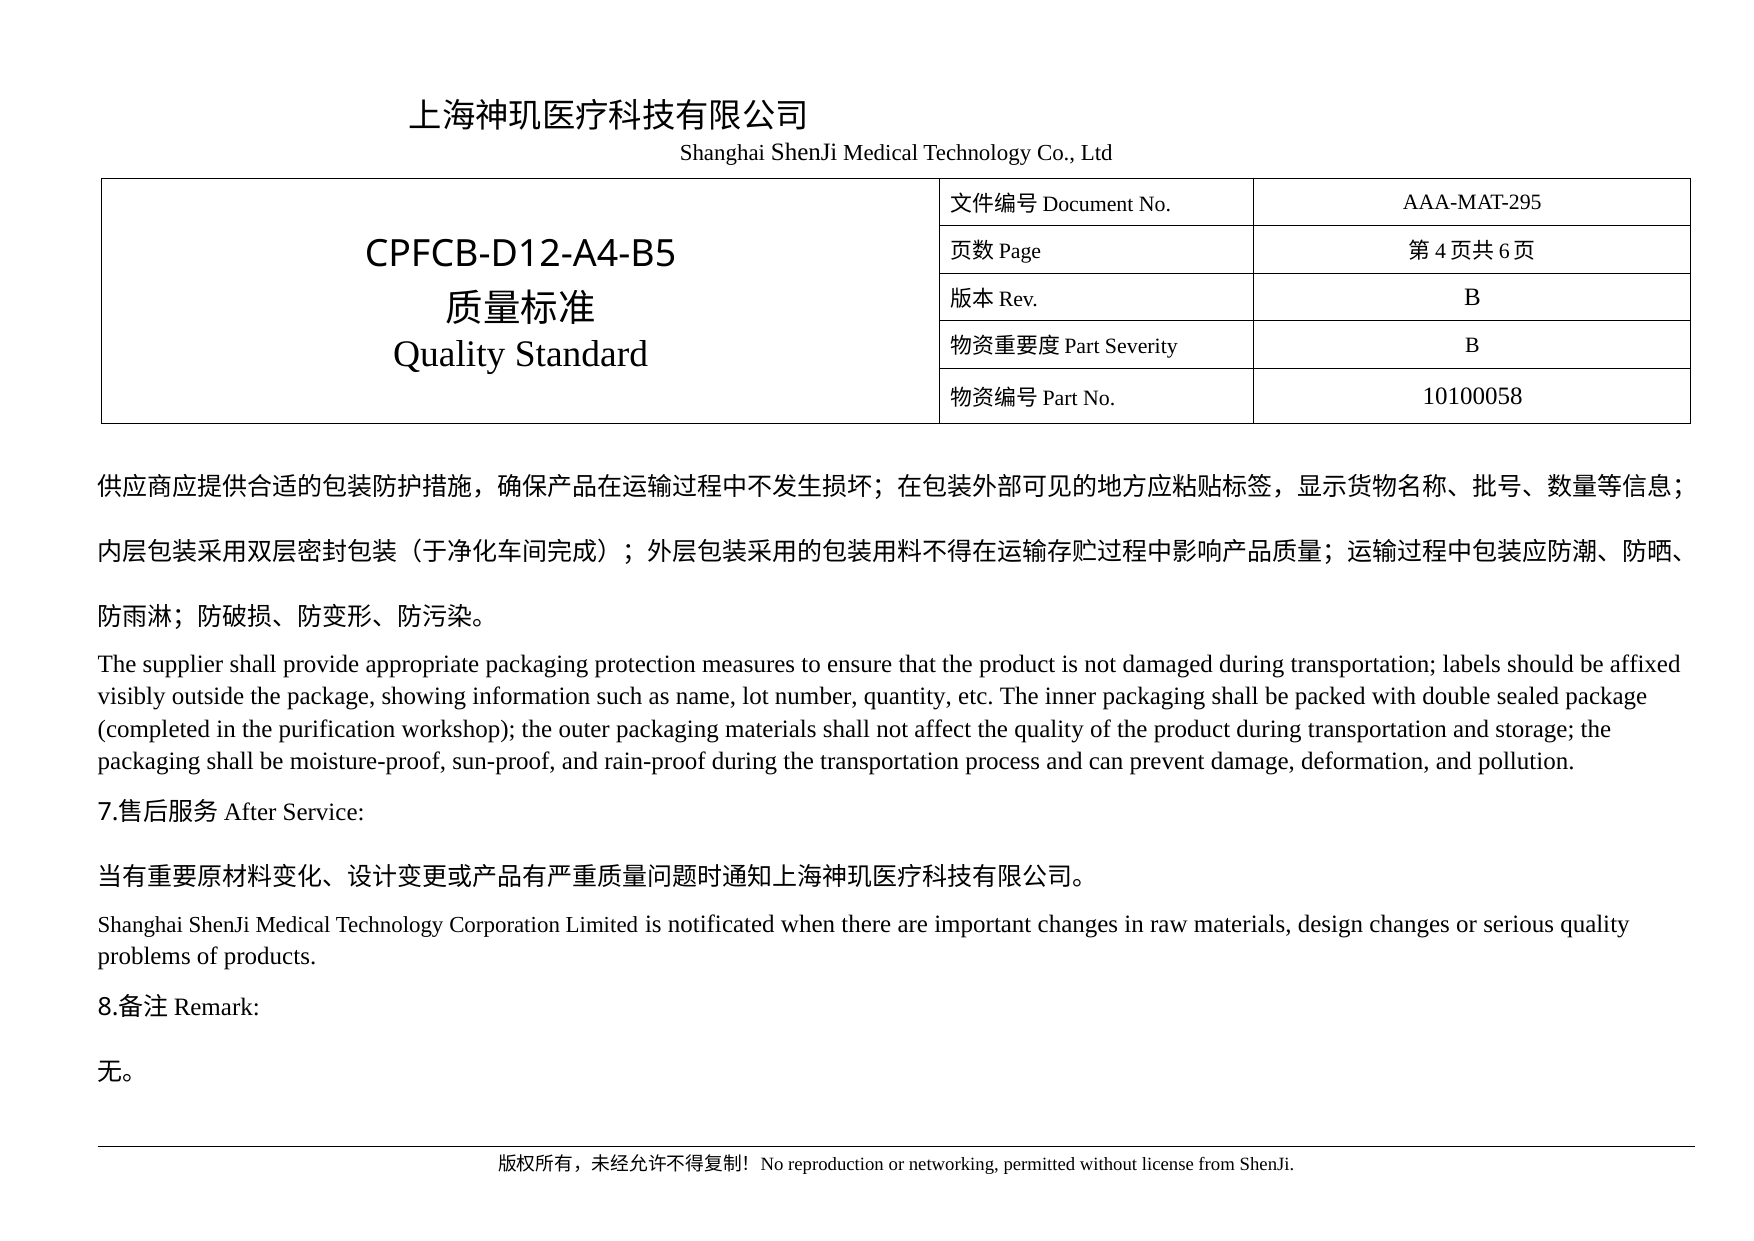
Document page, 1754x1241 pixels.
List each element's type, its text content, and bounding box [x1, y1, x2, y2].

text 8.备注Remark: [97, 972, 1681, 1037]
text 供应商应提供合适的包装防护措施，确保产品在运输过程中不发生损坏；在包装外部可见的地方应粘贴标签，显示货物名称、批号、数量等信息；内层包装采用双层密封包装（于净化车间完成）；外层包装采用的包装用料不得在运输存贮过程中影响产品质量；运输过程中包装应防潮、防晒、防雨淋；防破损、防变形、防污染。 [97, 452, 1695, 647]
text Shanghai ShenJi Medical Technology Corporation Limited is notificated when there are important changes in raw materials, design changes or serious quality problems of products. [97, 907, 1695, 972]
text 当有重要原材料变化、设计变更或产品有严重质量问题时通知上海神玑医疗科技有限公司。 [97, 842, 1711, 907]
text The supplier shall provide appropriate packaging protection measures to ensure that the product is not damaged during transportation; labels should be affixed visibly outside the package, showing information such as name, lot number, quantity, etc. The inner packaging shall be packed with double sealed package (completed in the purification workshop); the outer packaging materials shall not affect the quality of the product during transportation and storage; the packaging shall be moisture-proof, sun-proof, and rain-proof during the transportation process and can prevent damage, deformation, and pollution. [97, 647, 1695, 777]
text 无。 [97, 1037, 1711, 1102]
text 7.售后服务After Service: [97, 777, 1681, 842]
